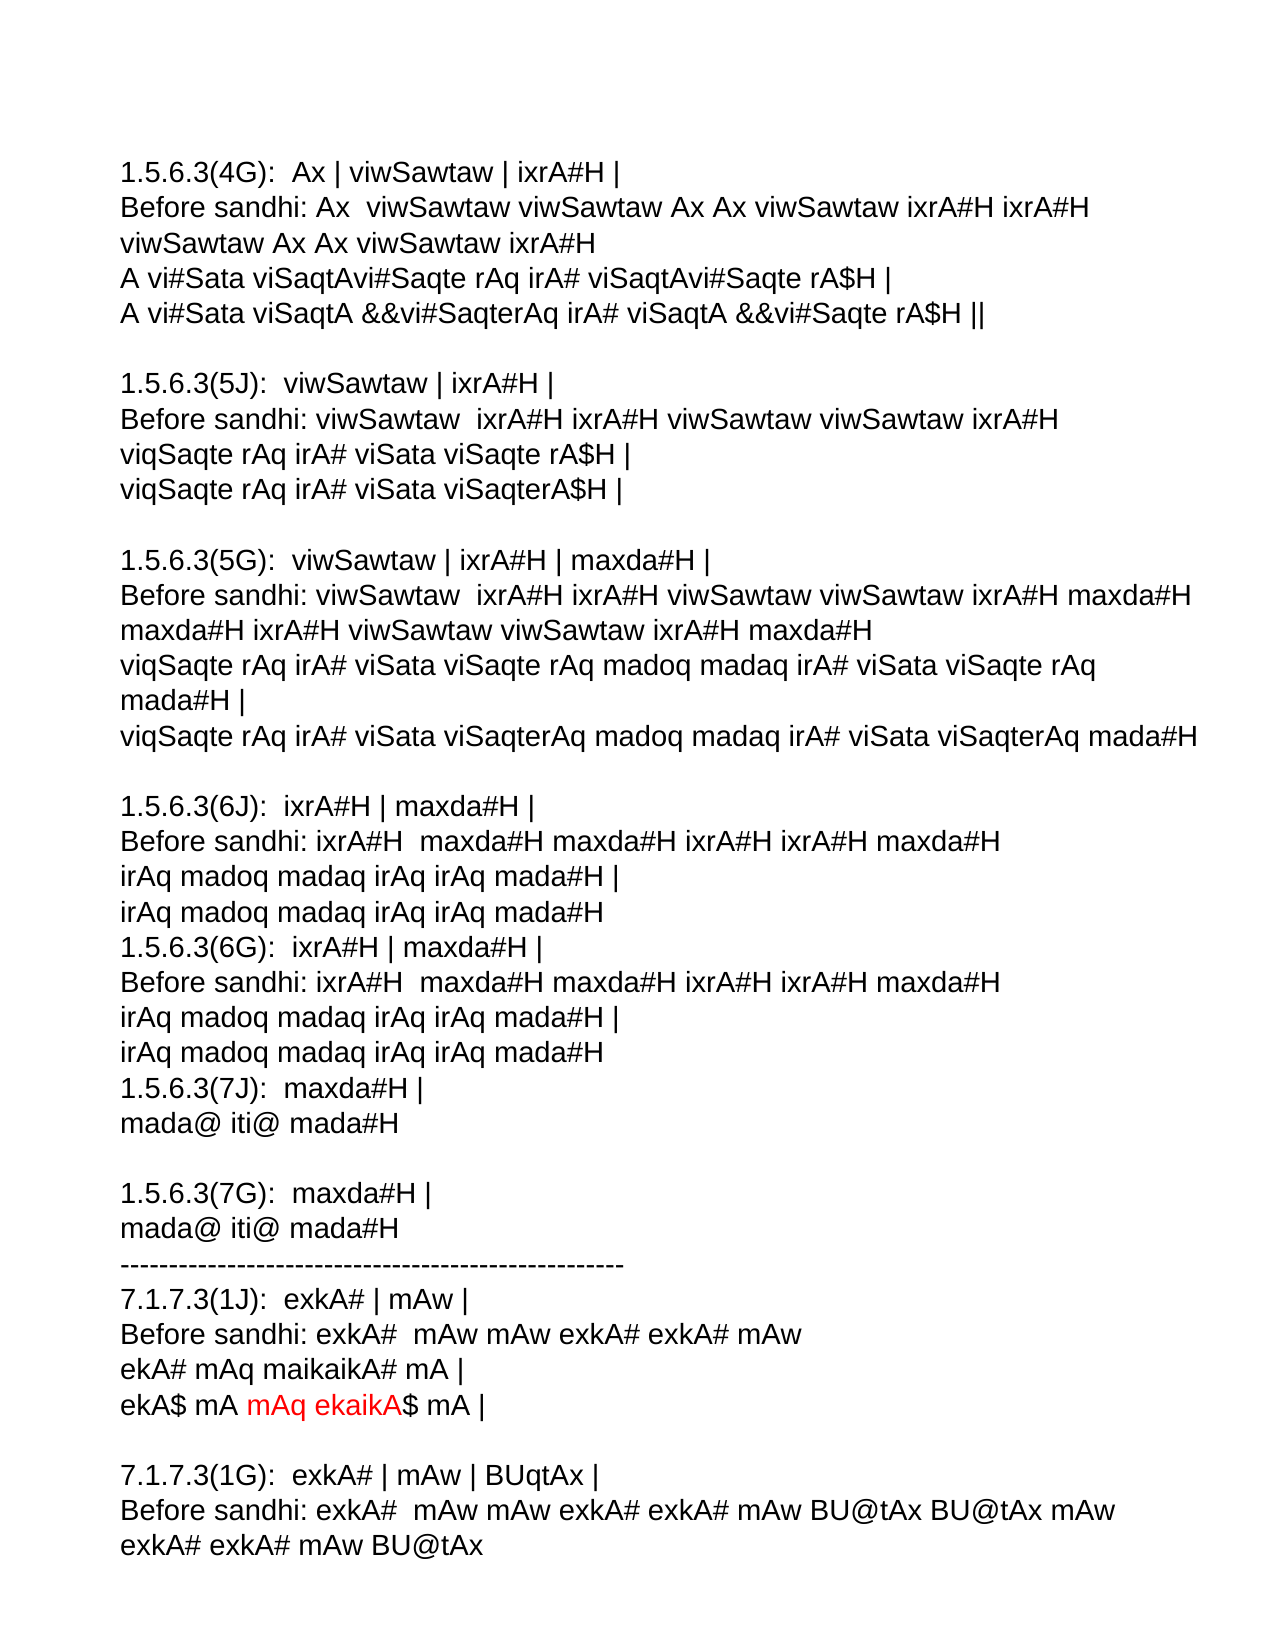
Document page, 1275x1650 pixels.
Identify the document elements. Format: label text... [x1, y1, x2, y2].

text Before sandhi: viwSawtaw ixrA#H ixrA#H viwSawtaw viwSawtaw ixrA#H maxda#H maxda#H ixrA#H viwSawtaw viwSawtaw ixrA#H maxda#H [120, 578, 1200, 646]
text 1.5.6.3(7J): maxda#H | [120, 1071, 1200, 1104]
text Before sandhi: exkA# mAw mAw exkA# exkA# mAw [120, 1317, 1200, 1351]
text 1.5.6.3(6G): ixrA#H | maxda#H | [120, 930, 1200, 963]
text viqSaqte rAq irA# viSata viSaqte rAq madoq madaq irA# viSata viSaqte rAq mada#H | [120, 648, 1200, 717]
text A vi#Sata viSaqtAvi#Saqte rAq irA# viSaqtAvi#Saqte rA$H | [120, 261, 1200, 294]
text viqSaqte rAq irA# viSata viSaqterA$H | [120, 472, 1200, 506]
text 7.1.7.3(1G): exkA# | mAw | BUqtAx | [120, 1458, 1200, 1491]
text irAq madoq madaq irAq irAq mada#H | [120, 1000, 1200, 1034]
text viqSaqte rAq irA# viSata viSaqterAq madoq madaq irA# viSata viSaqterAq mada#H [120, 718, 1200, 752]
text irAq madoq madaq irAq irAq mada#H | [120, 859, 1200, 893]
text ekA$ mA mAq ekaikA$ mA | [120, 1387, 1200, 1421]
text Before sandhi: ixrA#H maxda#H maxda#H ixrA#H ixrA#H maxda#H [120, 965, 1200, 998]
text 1.5.6.3(5G): viwSawtaw | ixrA#H | maxda#H | [120, 542, 1200, 576]
text 1.5.6.3(6J): ixrA#H | maxda#H | [120, 789, 1200, 822]
text Before sandhi: Ax viwSawtaw viwSawtaw Ax Ax viwSawtaw ixrA#H ixrA#H viwSawtaw Ax Ax viwSawtaw ixrA#H [120, 190, 1200, 259]
text 1.5.6.3(5J): viwSawtaw | ixrA#H | [120, 366, 1200, 400]
text Before sandhi: exkA# mAw mAw exkA# exkA# mAw BU@tAx BU@tAx mAw exkA# exkA# mAw BU@tAx [120, 1493, 1200, 1562]
text ekA# mAq maikaikA# mA | [120, 1352, 1200, 1386]
text 1.5.6.3(7G): maxda#H | [120, 1176, 1200, 1210]
text viqSaqte rAq irA# viSata viSaqte rA$H | [120, 437, 1200, 470]
text A vi#Sata viSaqtA &&vi#SaqterAq irA# viSaqtA &&vi#Saqte rA$H || [120, 296, 1200, 329]
text 7.1.7.3(1J): exkA# | mAw | [120, 1282, 1200, 1315]
text 1.5.6.3(4G): Ax | viwSawtaw | ixrA#H | [120, 155, 1200, 189]
text irAq madoq madaq irAq irAq mada#H [120, 1035, 1200, 1069]
text mada@ iti@ mada#H [120, 1211, 1200, 1245]
text mada@ iti@ mada#H [120, 1106, 1200, 1139]
text Before sandhi: ixrA#H maxda#H maxda#H ixrA#H ixrA#H maxda#H [120, 824, 1200, 858]
text ---------------------------------------------------- [120, 1247, 1200, 1280]
text Before sandhi: viwSawtaw ixrA#H ixrA#H viwSawtaw viwSawtaw ixrA#H [120, 402, 1200, 435]
text irAq madoq madaq irAq irAq mada#H [120, 894, 1200, 928]
